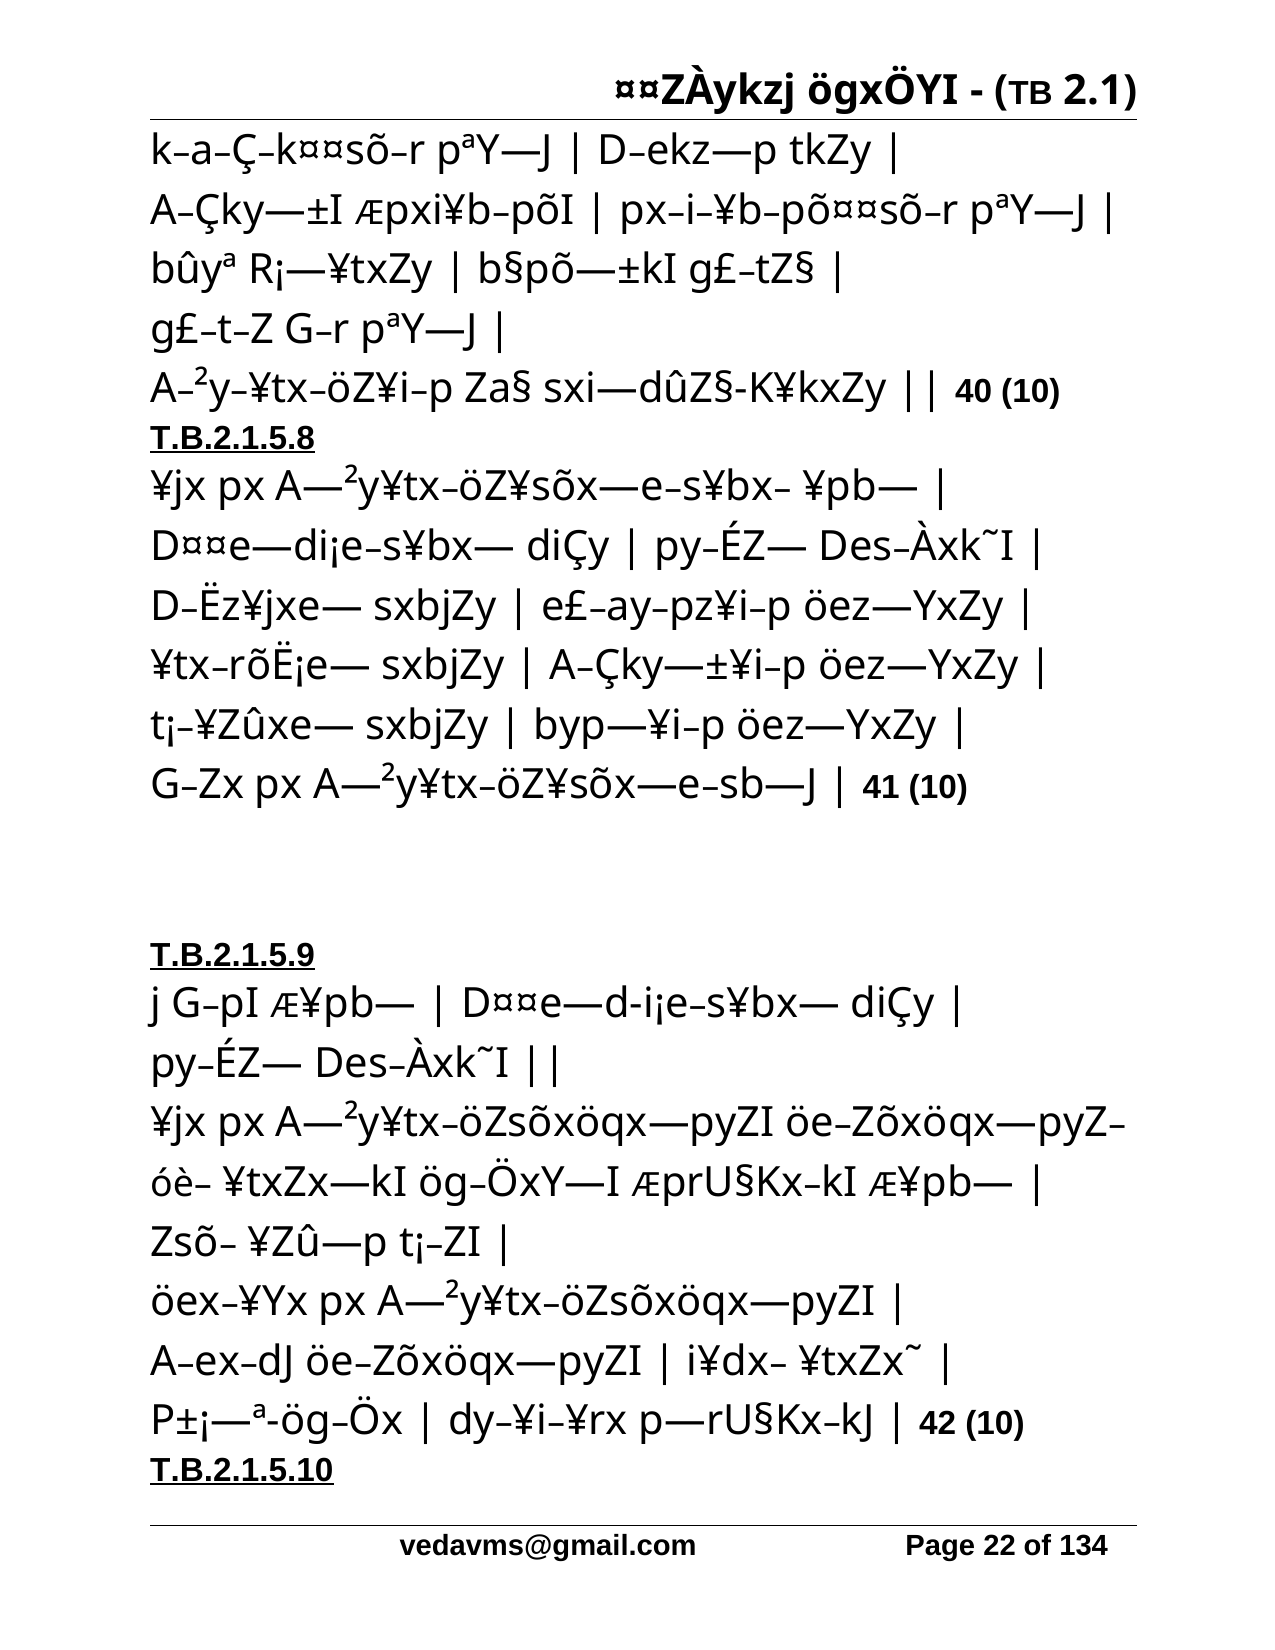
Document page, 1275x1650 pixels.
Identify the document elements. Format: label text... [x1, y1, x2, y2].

text T.B.2.1.5.8 [150, 418, 1137, 456]
text A–Çky—±I Æpxi¥b–põI | px–i–¥b–põ¤¤sõ–r pªY—J | [150, 179, 1137, 236]
text Zsõ– ¥Zû—p t¡–ZI | [150, 1211, 1137, 1268]
text py–ÉZ— Des–Àxk˜I || [150, 1033, 1137, 1089]
text T.B.2.1.5.9 [150, 935, 1137, 973]
text t¡–¥Zûxe— sxbjZy | byp—¥i–p öez—YxZy | [150, 694, 1137, 751]
text ¥jx px A—²y¥tx–öZsõxöqx—pyZI öe–Zõxöqx—pyZ–óè– ¥txZx—kI ög–ÖxY—I ÆprU§Kx–kI Æ¥pb— | [150, 1092, 1137, 1209]
text A–²y–¥tx–öZ¥i–p Za§ sxi—dûZ§-K¥kxZy || 40 (10) [150, 358, 1137, 415]
text A–ex–dJ öe–Zõxöqx—pyZI | i¥dx– ¥txZx˜ | [150, 1331, 1137, 1387]
text D¤¤e—di¡e–s¥bx— diÇy | py–ÉZ— Des–Àxk˜I | [150, 516, 1137, 573]
text ¥jx px A—²y¥tx–öZ¥sõx—e–s¥bx– ¥pb— | [150, 456, 1137, 513]
text D–Ëz¥jxe— sxbjZy | e£–ay–pz¥i–p öez—YxZy | [150, 575, 1137, 632]
text G–Zx px A—²y¥tx–öZ¥sõx—e–sb—J | 41 (10) [150, 754, 1137, 811]
text T.B.2.1.5.10 [150, 1450, 1137, 1488]
text j G–pI Æ¥pb— | D¤¤e—d-i¡e–s¥bx— diÇy | [150, 973, 1137, 1030]
text g£–t–Z G–r pªY—J | [150, 299, 1137, 355]
text ¥tx–rõË¡e— sxbjZy | A–Çky—±¥i–p öez—YxZy | [150, 635, 1137, 692]
text bûyª R¡—¥txZy | b§põ—±kI g£–tZ§ | [150, 239, 1137, 296]
text öex–¥Yx px A—²y¥tx–öZsõxöqx—pyZI | [150, 1271, 1137, 1328]
text k–a–Ç–k¤¤sõ–r pªY—J | D–ekz—p tkZy | [150, 120, 1137, 177]
text P±¡—ª-ög–Öx | dy–¥i–¥rx p—rU§Kx–kJ | 42 (10) [150, 1390, 1137, 1447]
